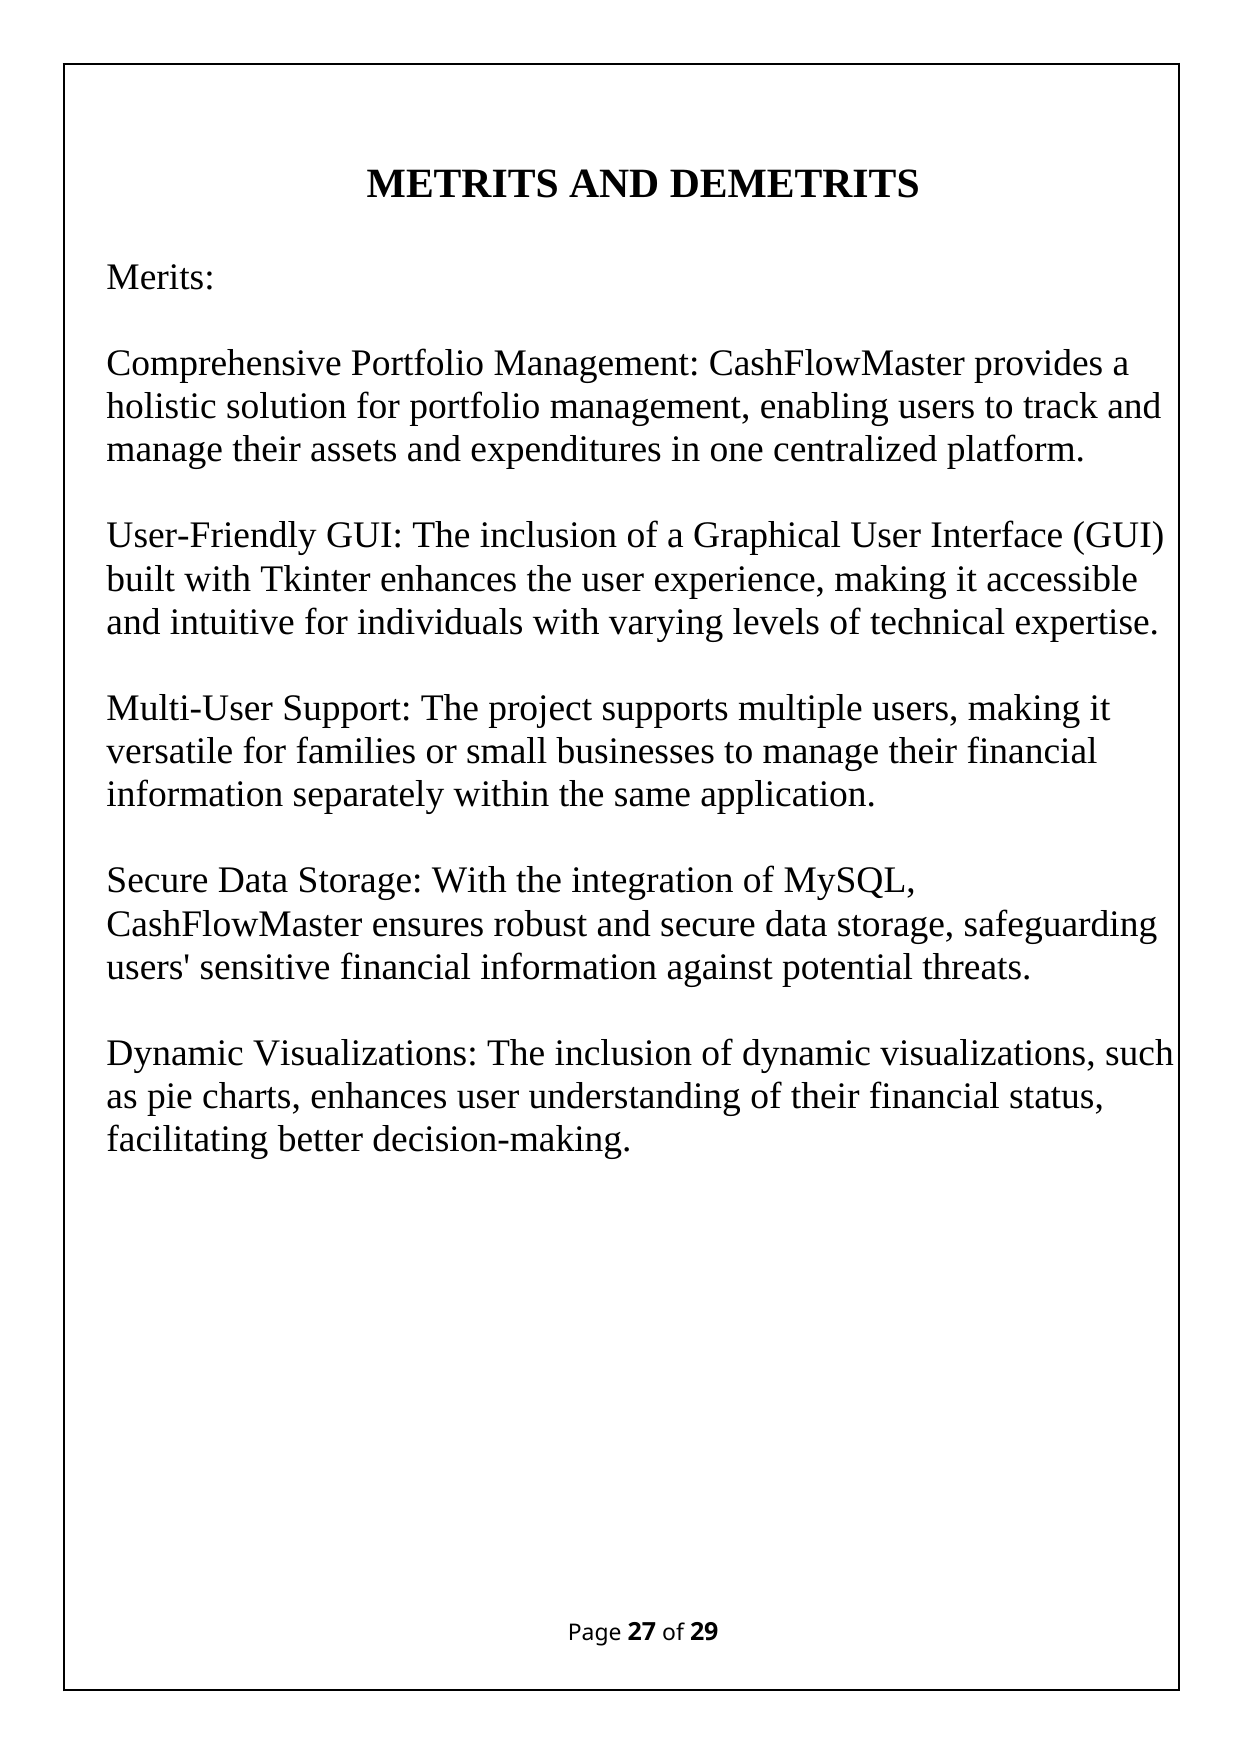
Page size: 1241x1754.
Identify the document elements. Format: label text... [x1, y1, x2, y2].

text METRITS AND DEMETRITS [106, 158, 1178, 206]
text User-Friendly GUI: The inclusion of a Graphical User Interface (GUI) built with Tkinter enhances the user experience, making it accessible and intuitive for individuals with varying levels of technical expertise. [106, 513, 1178, 642]
text Dynamic Visualizations: The inclusion of dynamic visualizations, such as pie charts, enhances user understanding of their financial status, facilitating better decision-making. [106, 1030, 1178, 1160]
text Multi-User Support: The project supports multiple users, making it versatile for families or small businesses to manage their financial information separately within the same application. [106, 685, 1178, 815]
text Secure Data Storage: With the integration of MySQL, CashFlowMaster ensures robust and secure data storage, safeguarding users' sensitive financial information against potential threats. [106, 858, 1178, 987]
text Comprehensive Portfolio Management: CashFlowMaster provides a holistic solution for portfolio management, enabling users to track and manage their assets and expenditures in one centralized platform. [106, 340, 1178, 470]
text Merits: [106, 254, 1178, 297]
